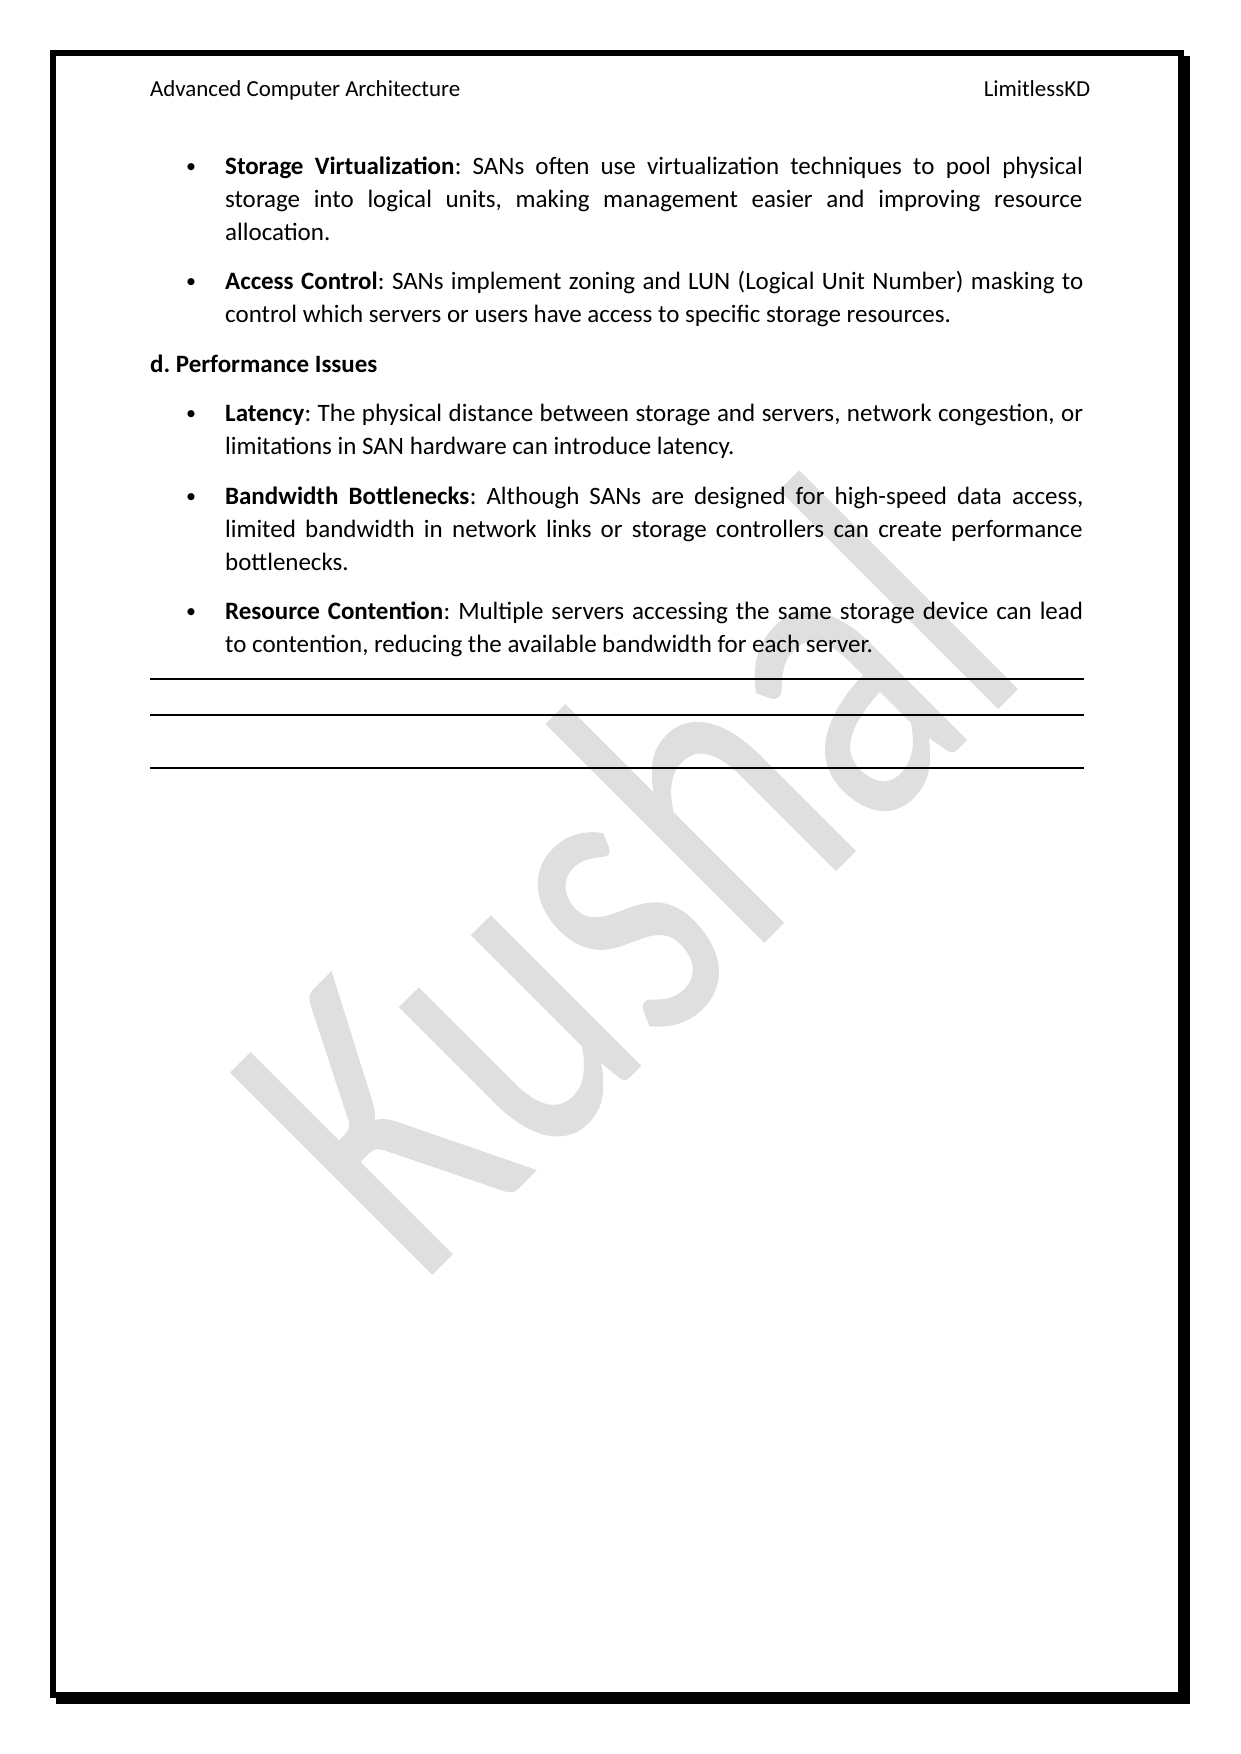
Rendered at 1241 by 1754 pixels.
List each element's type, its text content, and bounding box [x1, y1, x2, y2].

list Access Control: SANs implement zoning and LUN (Logical Unit Number) masking to control which servers or users have access to specific storage resources. [187, 265, 1084, 329]
text d. Performance Issues [150, 348, 1084, 378]
list Latency: The physical distance between storage and servers, network congestion, or limitations in SAN hardware can introduce latency. [187, 397, 1084, 461]
list Storage Virtualization: SANs often use virtualization techniques to pool physical storage into logical units, making management easier and improving resource allocation. [187, 150, 1084, 246]
list Resource Contention: Multiple servers accessing the same storage device can lead to contention, reducing the available bandwidth for each server. [187, 595, 1084, 659]
list Bandwidth Bottlenecks: Although SANs are designed for high-speed data access, limited bandwidth in network links or storage controllers can create performance bottlenecks. [187, 480, 1084, 576]
